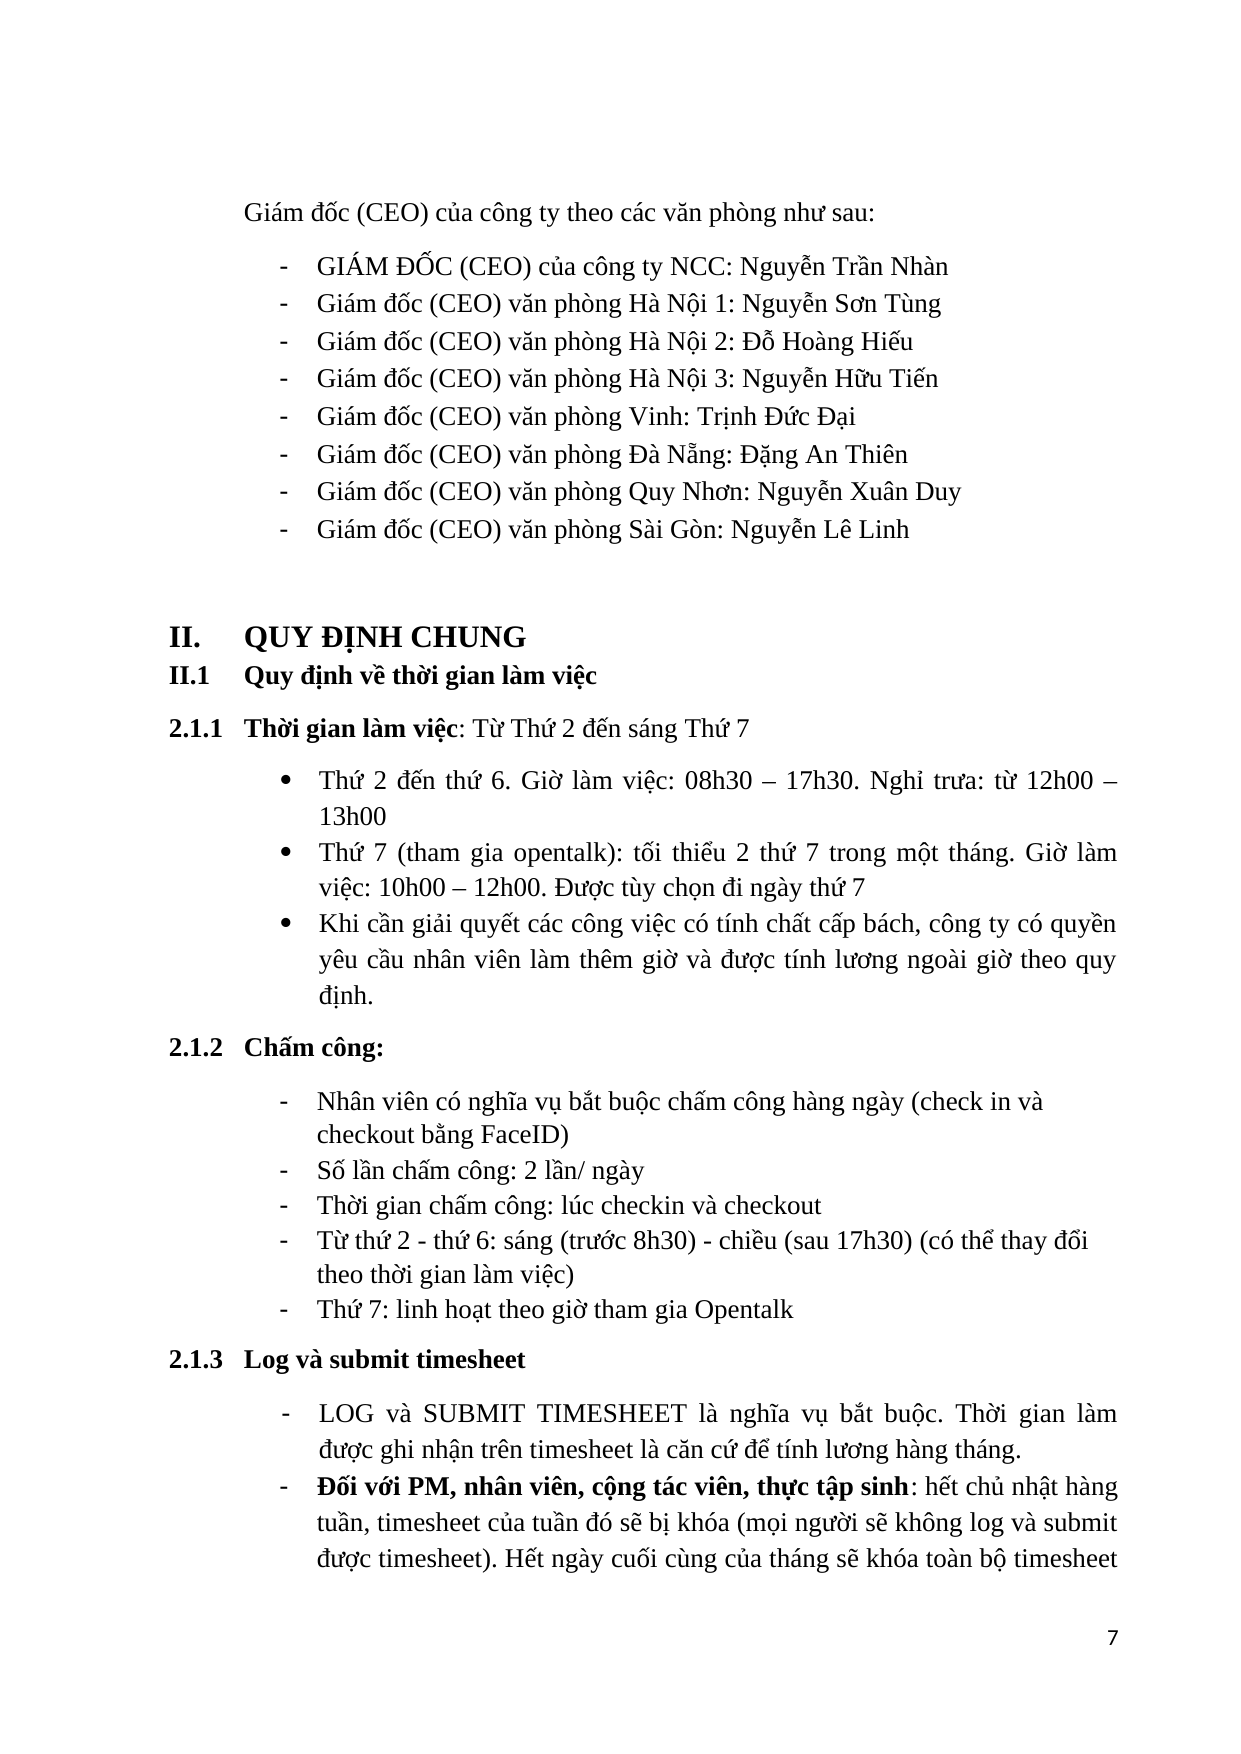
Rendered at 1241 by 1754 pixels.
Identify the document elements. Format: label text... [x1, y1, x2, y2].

list Thời gian chấm công: lúc checkin và checkout [279, 1187, 1118, 1220]
list Giám đốc (CEO) văn phòng Sài Gòn: Nguyễn Lê Linh [279, 511, 1118, 544]
list Giám đốc (CEO) văn phòng Đà Nẵng: Đặng An Thiên [279, 436, 1118, 469]
list Số lần chấm công: 2 lần/ ngày [279, 1152, 1118, 1185]
list GIÁM ĐỐC (CEO) của công ty NCC: Nguyễn Trần Nhàn [279, 248, 1118, 281]
list Thứ 2 đến thứ 6. Giờ làm việc: 08h30 – 17h30. Nghỉ trưa: từ 12h00 – 13h00 [281, 764, 1118, 831]
list Quy định về thời gian làm việc [169, 659, 1118, 690]
list Khi cần giải quyết các công việc có tính chất cấp bách, công ty có quyền yêu cầu nhân viên làm thêm giờ và được tính lương ngoài giờ theo quy định. [281, 907, 1118, 1010]
text Giám đốc (CEO) của công ty theo các văn phòng như sau: [244, 196, 1118, 227]
list Nhân viên có nghĩa vụ bắt buộc chấm công hàng ngày (check in và checkout bằng FaceID) [279, 1083, 1118, 1150]
list Từ thứ 2 - thứ 6: sáng (trước 8h30) - chiều (sau 17h30) (có thể thay đổi theo thời gian làm việc) [279, 1223, 1118, 1289]
list Thứ 7 (tham gia opentalk): tối thiểu 2 thứ 7 trong một tháng. Giờ làm việc: 10h00 – 12h00. Được tùy chọn đi ngày thứ 7 [281, 836, 1118, 903]
list Giám đốc (CEO) văn phòng Hà Nội 2: Đỗ Hoàng Hiếu [279, 323, 1118, 356]
list Giám đốc (CEO) văn phòng Hà Nội 3: Nguyễn Hữu Tiến [279, 361, 1118, 394]
list Giám đốc (CEO) văn phòng Vinh: Trịnh Đức Đại [279, 398, 1118, 431]
list LOG và SUBMIT TIMESHEET là nghĩa vụ bắt buộc. Thời gian làm được ghi nhận trên timesheet là căn cứ để tính lương hàng tháng. [281, 1396, 1118, 1464]
text 2.1.2 Chấm công: [169, 1031, 1118, 1062]
list Giám đốc (CEO) văn phòng Hà Nội 1: Nguyễn Sơn Tùng [279, 286, 1118, 318]
text 2.1.3 Log và submit timesheet [169, 1343, 1118, 1374]
list QUY ĐỊNH CHUNG [169, 618, 1118, 654]
list Thứ 7: linh hoạt theo giờ tham gia Opentalk [279, 1291, 1118, 1324]
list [279, 1469, 1118, 1573]
text 2.1.1 Thời gian làm việc: Từ Thứ 2 đến sáng Thứ 7 [169, 712, 1118, 743]
list Giám đốc (CEO) văn phòng Quy Nhơn: Nguyễn Xuân Duy [279, 474, 1118, 506]
